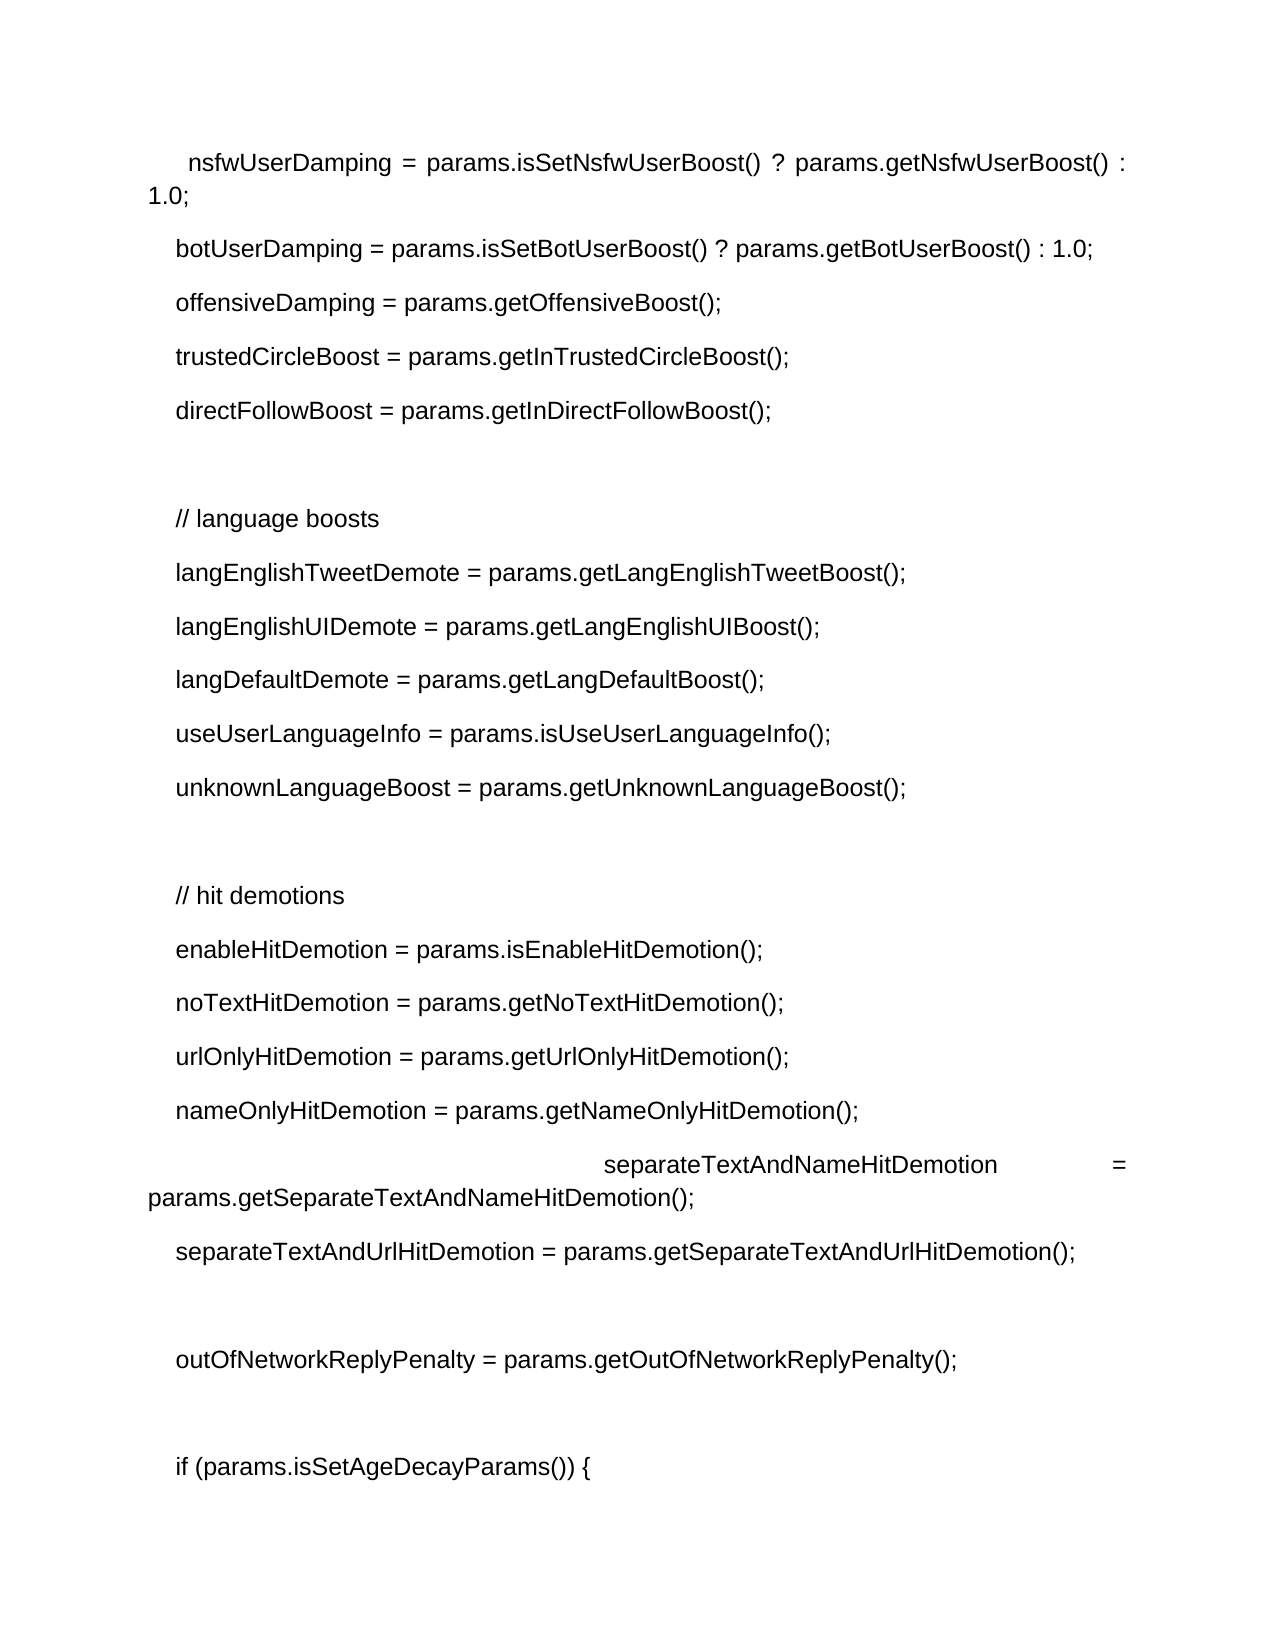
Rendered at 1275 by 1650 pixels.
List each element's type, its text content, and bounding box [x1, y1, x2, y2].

text nsfwUserDamping = params.isSetNsfwUserBoost() ? params.getNsfwUserBoost() : 1.0; [148, 148, 1127, 209]
text unknownLanguageBoost = params.getUnknownLanguageBoost(); [148, 773, 1127, 802]
text langDefaultDemote = params.getLangDefaultBoost(); [148, 665, 1127, 694]
text botUserDamping = params.isSetBotUserBoost() ? params.getBotUserBoost() : 1.0; [148, 234, 1127, 263]
text langEnglishUIDemote = params.getLangEnglishUIBoost(); [148, 611, 1127, 640]
text enableHitDemotion = params.isEnableHitDemotion(); [148, 934, 1127, 963]
text langEnglishTweetDemote = params.getLangEnglishTweetBoost(); [148, 558, 1127, 586]
text // language boosts [148, 504, 1127, 532]
text urlOnlyHitDemotion = params.getUrlOnlyHitDemotion(); [148, 1042, 1127, 1071]
text separateTextAndNameHitDemotion = params.getSeparateTextAndNameHitDemotion(); [148, 1150, 1127, 1212]
text useUserLanguageInfo = params.isUseUserLanguageInfo(); [148, 719, 1127, 748]
text outOfNetworkReplyPenalty = params.getOutOfNetworkReplyPenalty(); [148, 1344, 1127, 1373]
text nameOnlyHitDemotion = params.getNameOnlyHitDemotion(); [148, 1096, 1127, 1125]
text trustedCircleBoost = params.getInTrustedCircleBoost(); [148, 342, 1127, 371]
text separateTextAndUrlHitDemotion = params.getSeparateTextAndUrlHitDemotion(); [148, 1237, 1127, 1266]
text if (params.isSetAgeDecayParams()) { [148, 1452, 1127, 1481]
text // hit demotions [148, 881, 1127, 909]
text offensiveDamping = params.getOffensiveBoost(); [148, 288, 1127, 317]
text directFollowBoost = params.getInDirectFollowBoost(); [148, 396, 1127, 425]
text noTextHitDemotion = params.getNoTextHitDemotion(); [148, 988, 1127, 1017]
